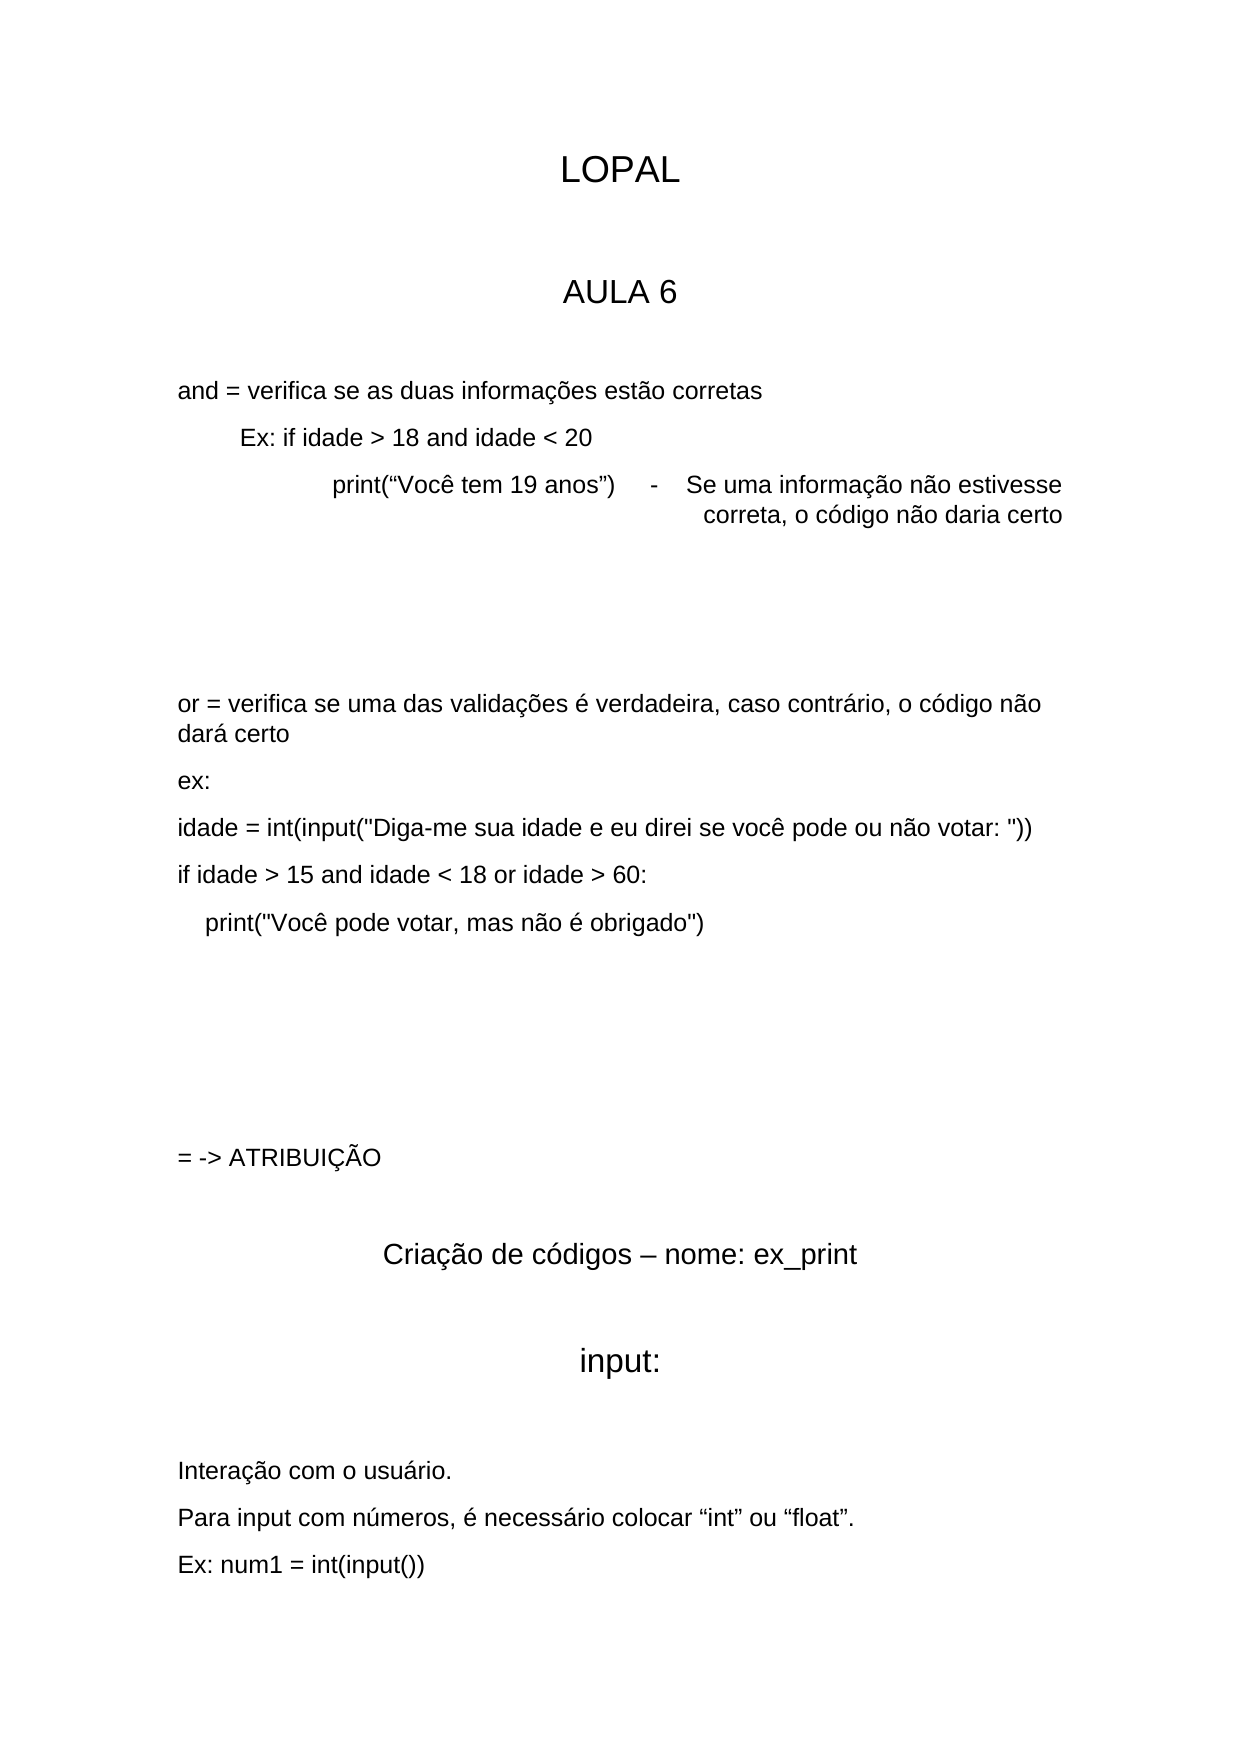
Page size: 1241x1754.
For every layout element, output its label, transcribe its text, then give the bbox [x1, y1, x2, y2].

text and = verifica se as duas informações estão corretas [177, 376, 1063, 405]
text input: [177, 1342, 1063, 1380]
text ex: [177, 766, 1063, 795]
text idade = int(input("Diga-me sua idade e eu direi se você pode ou não votar: ")) [177, 813, 1063, 842]
text LOPAL [177, 148, 1063, 191]
text print(“Você tem 19 anos”) - Se uma informação não estivesse correta, o código não daria certo [177, 470, 1063, 529]
text = -> ATRIBUIÇÃO [177, 1143, 1063, 1172]
text AULA 6 [177, 272, 1063, 311]
text or = verifica se uma das validações é verdadeira, caso contrário, o código não dará certo [177, 689, 1063, 748]
text if idade > 15 and idade < 18 or idade > 60: [177, 861, 1063, 889]
text Ex: if idade > 18 and idade < 20 [177, 423, 1063, 452]
text Criação de códigos – nome: ex_print [177, 1237, 1063, 1271]
text print("Você pode votar, mas não é obrigado") [177, 908, 1063, 936]
text Ex: num1 = int(input()) [177, 1551, 1063, 1579]
text Para input com números, é necessário colocar “int” ou “float”. [177, 1503, 1063, 1532]
text Interação com o usuário. [177, 1456, 1063, 1485]
